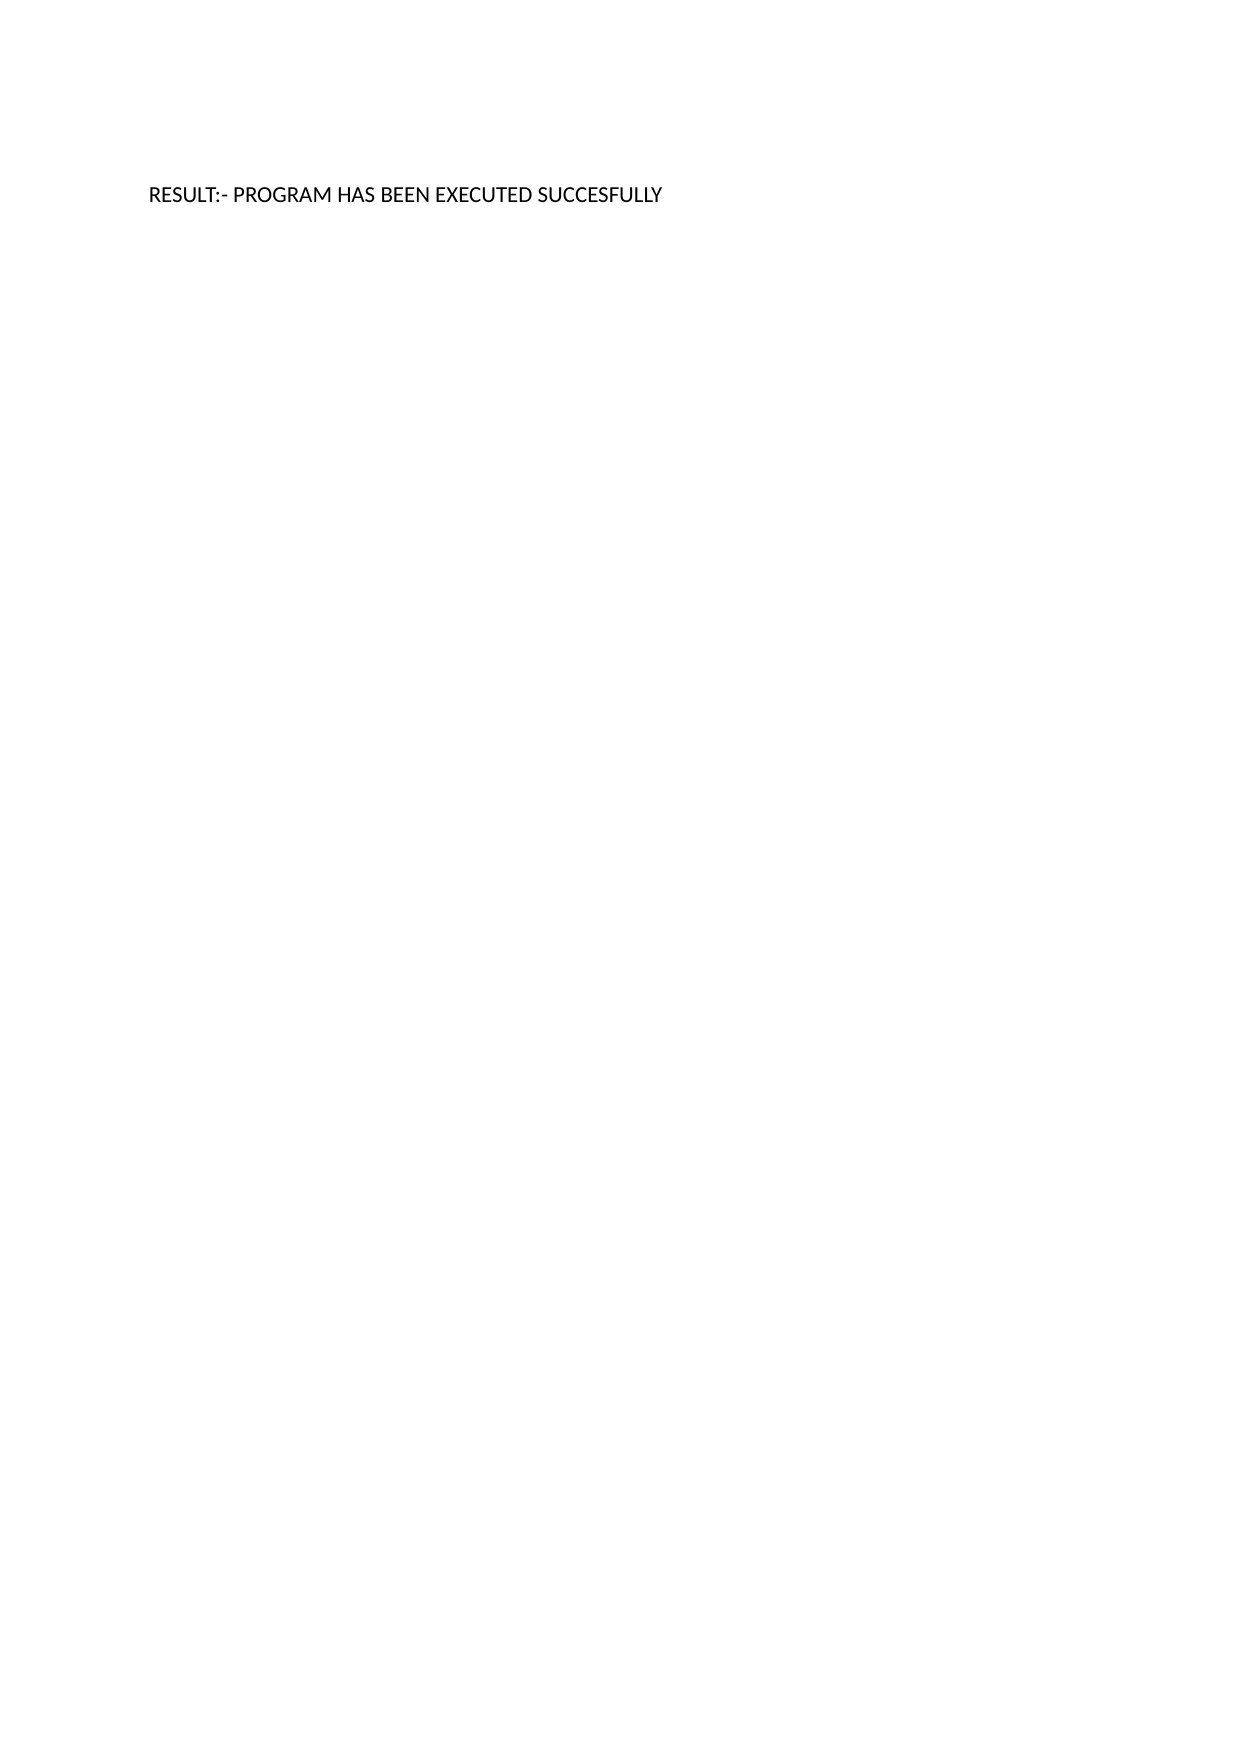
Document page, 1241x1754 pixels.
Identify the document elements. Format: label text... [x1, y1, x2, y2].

text RESULT:- PROGRAM HAS BEEN EXECUTED SUCCESFULLY [148, 180, 1087, 208]
